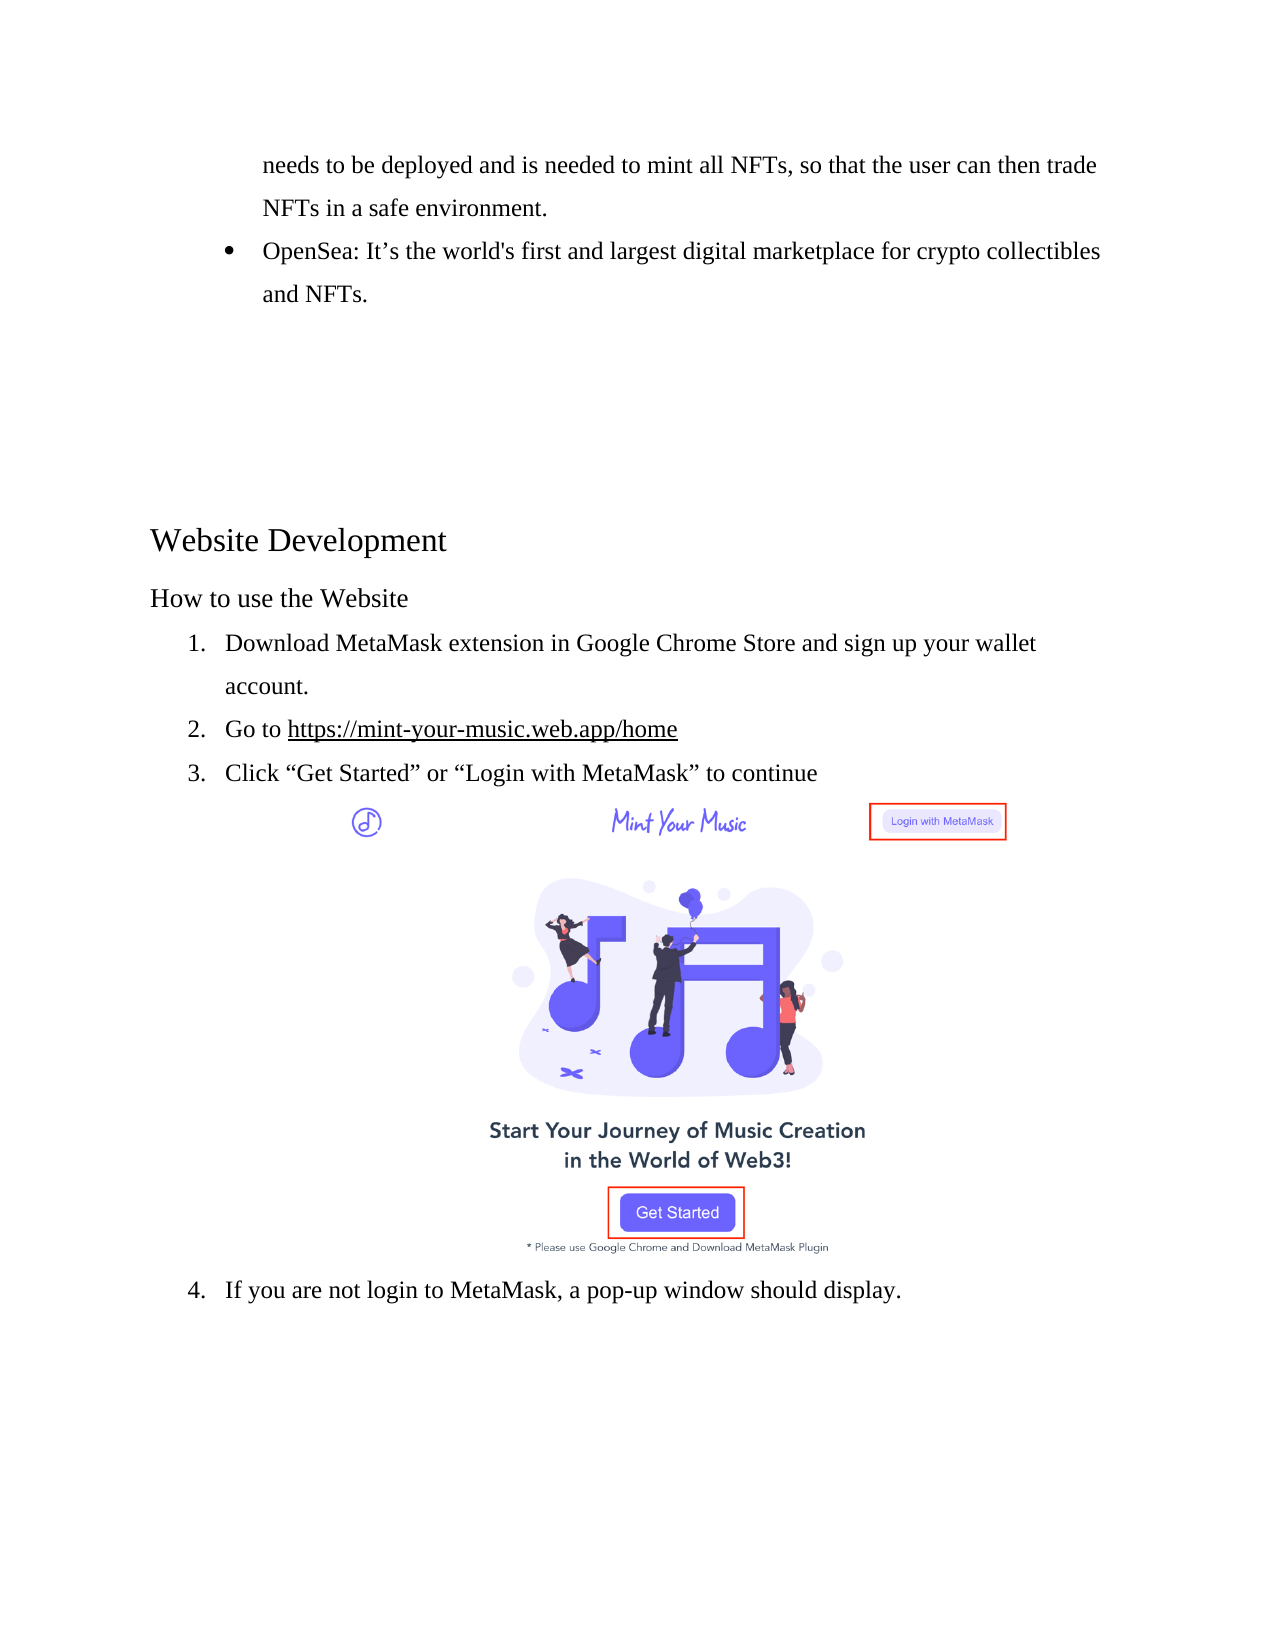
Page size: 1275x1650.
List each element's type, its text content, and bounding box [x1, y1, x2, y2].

list OpenSea: It’s the world's first and largest digital marketplace for crypto collectibles and NFTs. [225, 236, 1125, 308]
list Download MetaMask extension in Google Chrome Store and sign up your wallet account. [187, 628, 1125, 700]
list Go to https://mint-your-music.web.app/home [187, 714, 1125, 743]
subtitle How to use the Website [150, 582, 1125, 613]
list If you are not login to MetaMask, a pop-up window should display. [187, 1275, 1125, 1304]
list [225, 150, 1125, 222]
list Click “Get Started” or “Login with MetaMask” to continue [187, 758, 1125, 786]
subtitle Website Development [150, 520, 1125, 558]
picture [339, 800, 1011, 1261]
